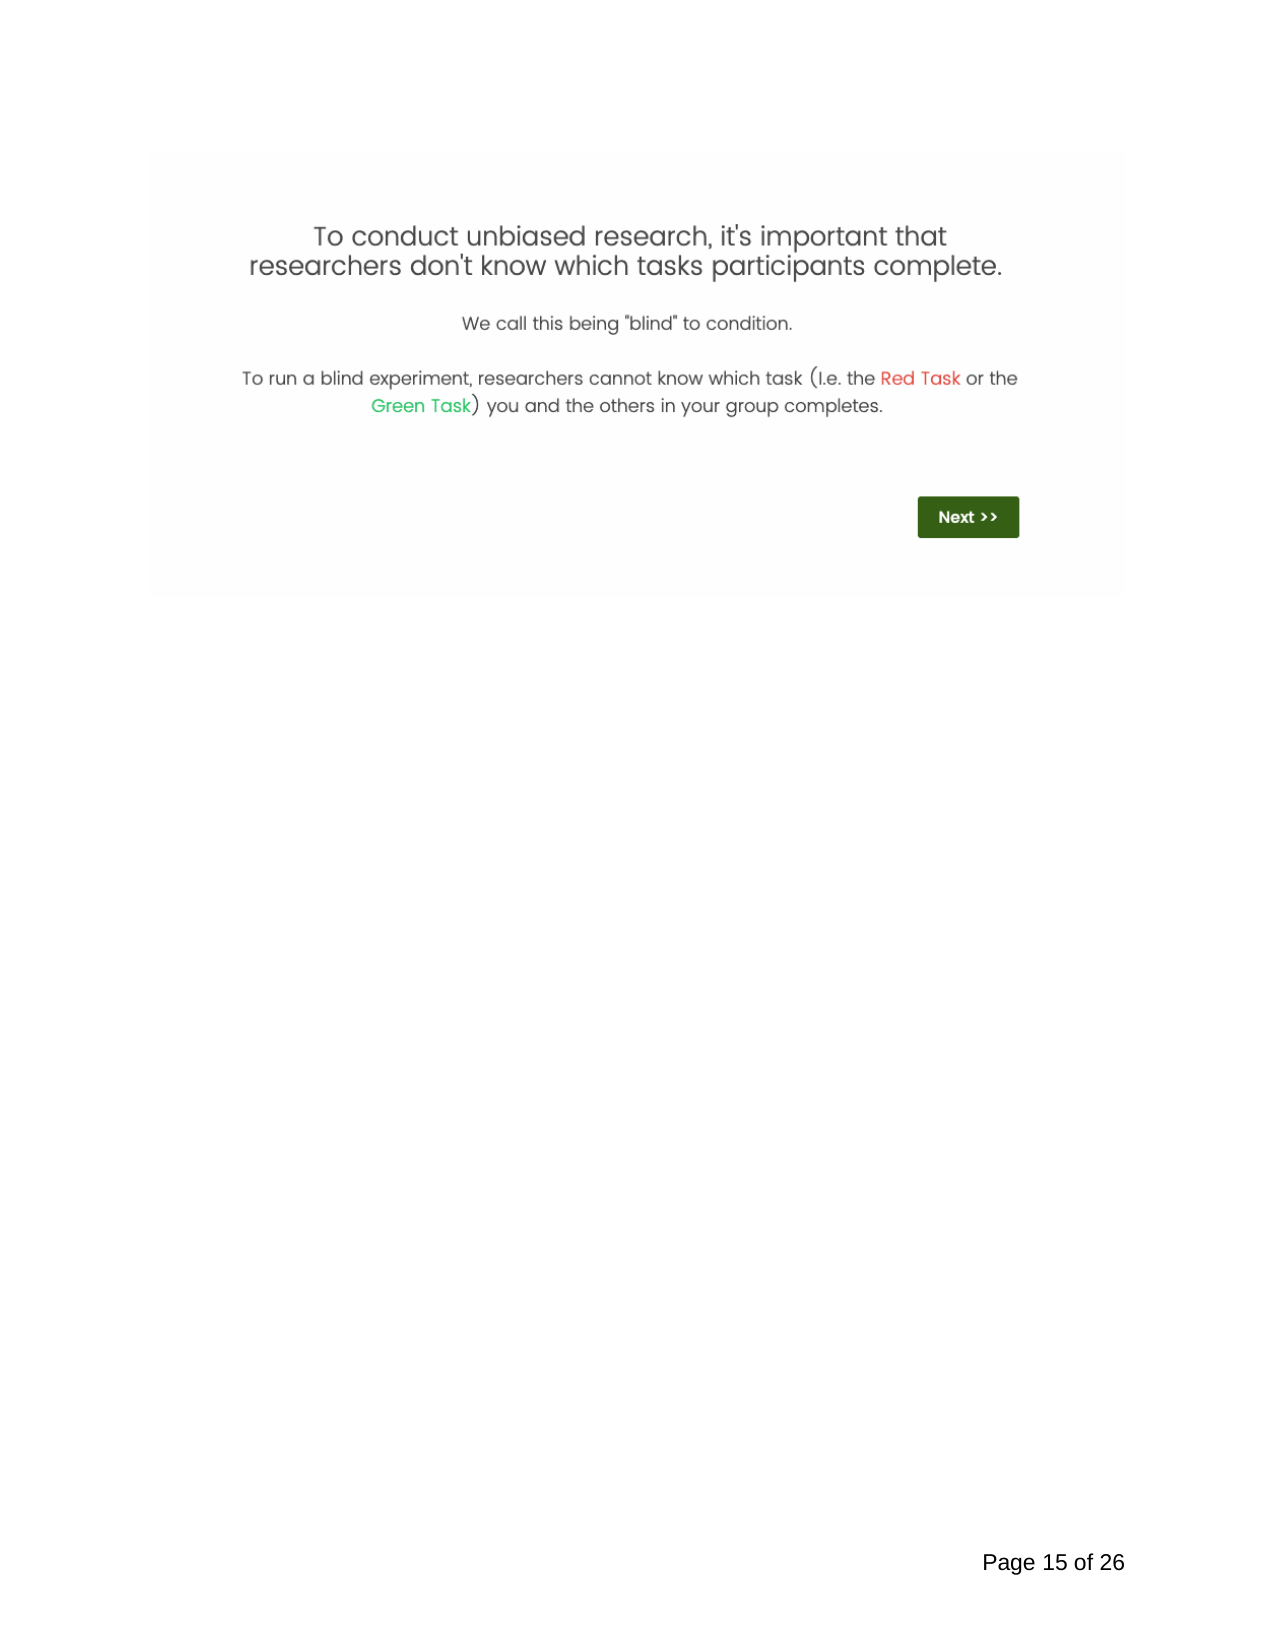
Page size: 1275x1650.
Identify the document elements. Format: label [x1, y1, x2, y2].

picture [150, 150, 1125, 597]
